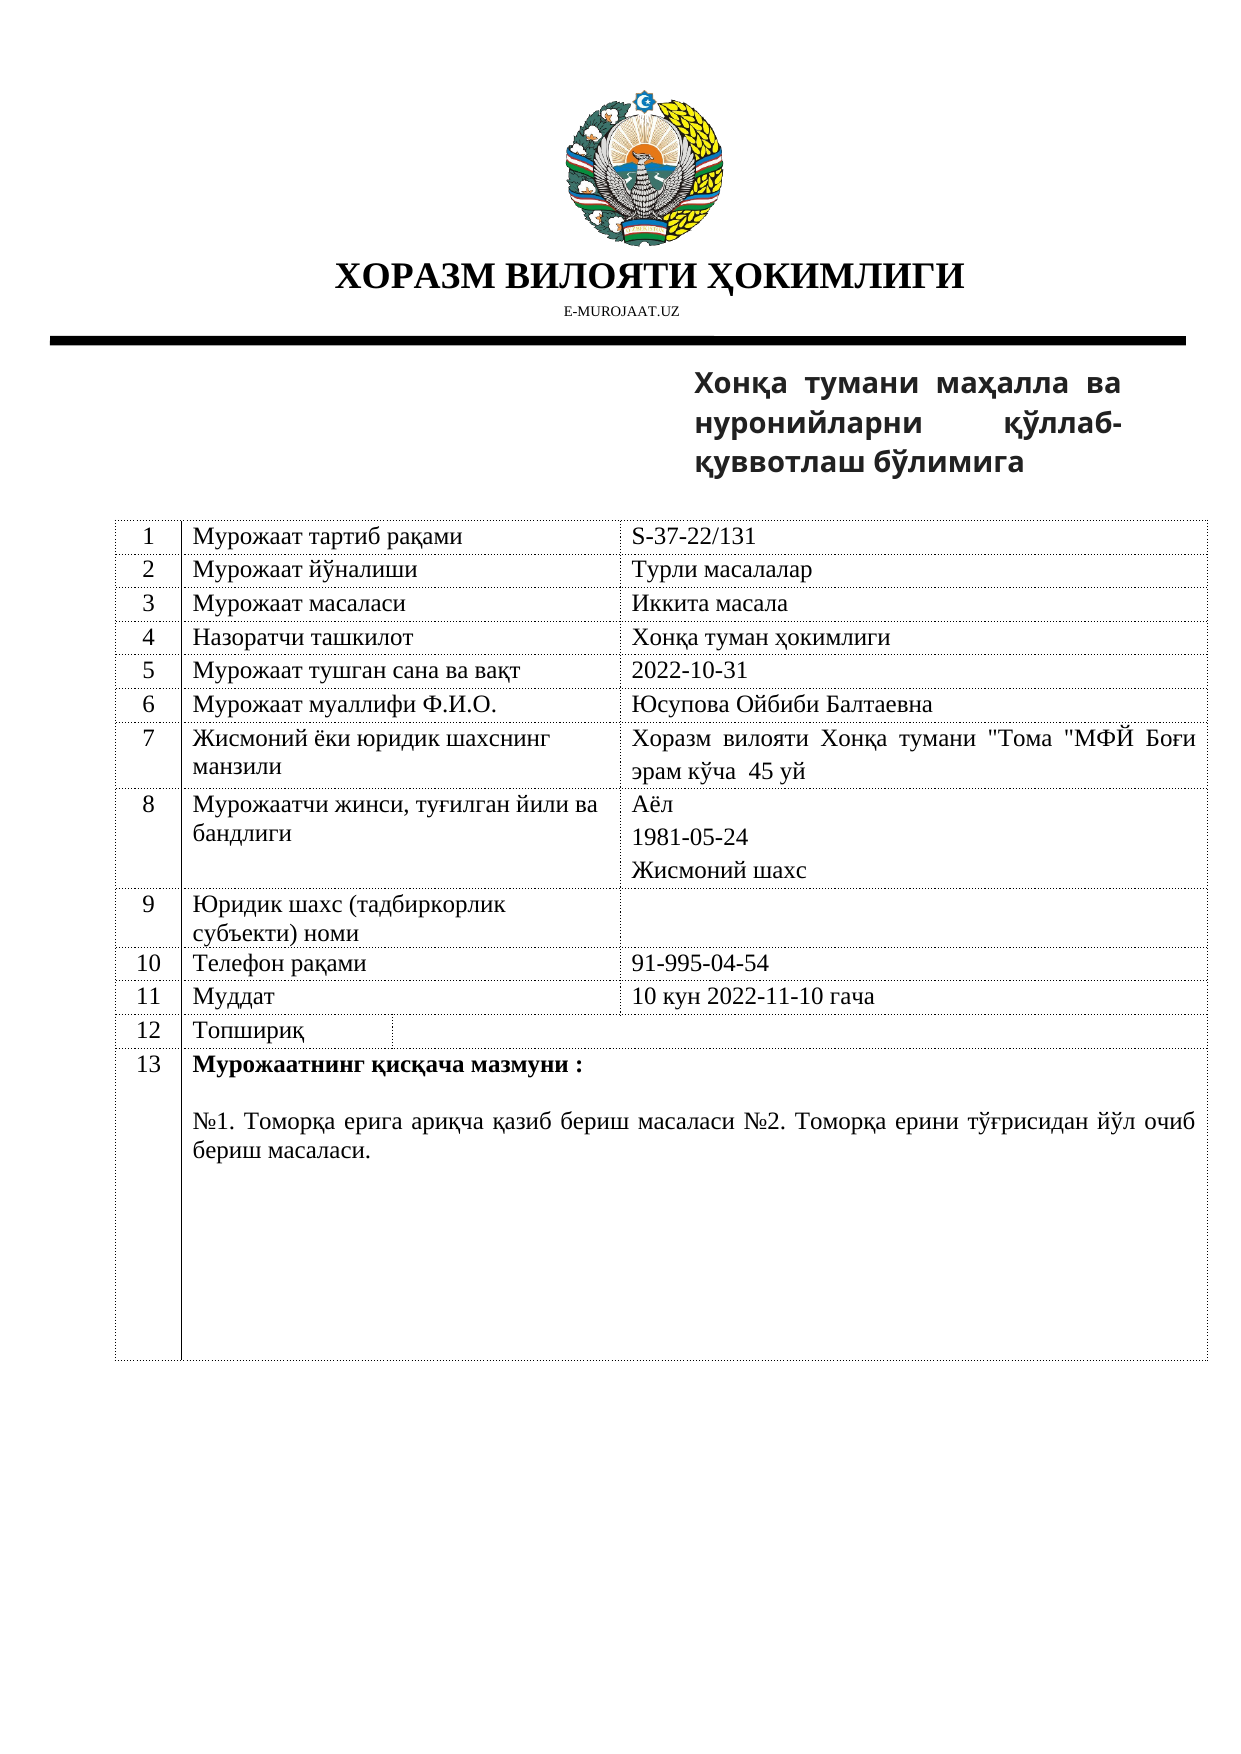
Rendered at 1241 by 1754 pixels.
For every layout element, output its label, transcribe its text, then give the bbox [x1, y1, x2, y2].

table_cell Юридик шахс (тадбиркорлик субъекти) номи [182, 888, 620, 947]
table_cell 5 [115, 654, 181, 688]
table_cell Аёл 1981-05-24 Жисмоний шахс [620, 788, 1208, 888]
table_cell Жисмоний ёки юридик шахснинг манзили [182, 722, 620, 788]
table_cell Турли масалалар [620, 554, 1208, 587]
table_cell Юсупова Ойбиби Балтаевна [620, 688, 1208, 722]
table_cell [620, 888, 1208, 947]
table_cell 8 [115, 788, 181, 888]
table_cell 9 [115, 888, 181, 947]
table_cell [392, 1014, 1208, 1048]
table_cell Хонқа туман ҳокимлиги [620, 621, 1208, 654]
table_cell Назоратчи ташкилот [182, 621, 620, 654]
table_cell 11 [115, 980, 181, 1014]
table_cell 13 [115, 1048, 181, 1360]
table_cell Иккита масала [620, 587, 1208, 621]
table_cell Мурожаат муаллифи Ф.И.О. [182, 688, 620, 722]
text Хонқа тумани маҳалла ва нуронийларни қўллаб-қуввотлаш бўлимига [694, 362, 1122, 481]
table_cell 2022-10-31 [620, 654, 1208, 688]
table_cell 7 [115, 722, 181, 788]
text ХОРАЗМ ВИЛОЯТИ ҲОКИМЛИГИ [177, 89, 1122, 297]
table_cell Мурожаатчи жинси, туғилган йили ва бандлиги [182, 788, 620, 888]
table_cell Мурожаат тушган сана ва вақт [182, 654, 620, 688]
table_cell Мурожаатнинг қисқача мазмуни : №1. Томорқа ерига ариқча қазиб бериш масаласи №2. Томорқа ерини тўғрисидан йўл очиб бериш масаласи. [182, 1048, 1208, 1360]
table_header 1 [115, 520, 181, 553]
table_cell Хоразм вилояти Хонқа тумани "Тома "МФЙ Боғи эрам кўча 45 уй [620, 722, 1208, 788]
text E-MUROJAAT.UZ [121, 303, 1122, 320]
table_cell Топшириқ [182, 1014, 392, 1048]
picture [562, 88, 725, 248]
table_cell 10 [115, 947, 181, 980]
table_cell Муддат [182, 980, 620, 1014]
table_cell 91-995-04-54 [620, 947, 1208, 980]
table_cell 3 [115, 587, 181, 621]
table_cell Мурожаат йўналиши [182, 554, 620, 587]
table_cell 4 [115, 621, 181, 654]
table_header S-37-22/131 [620, 520, 1208, 553]
table_cell 2 [115, 554, 181, 587]
table_cell Мурожаат масаласи [182, 587, 620, 621]
table_cell 12 [115, 1014, 181, 1048]
table_cell 6 [115, 688, 181, 722]
table_cell 10 кун 2022-11-10 гача [620, 980, 1208, 1014]
table_cell Телефон рақами [182, 947, 620, 980]
table_header Мурожаат тартиб рақами [182, 520, 620, 553]
